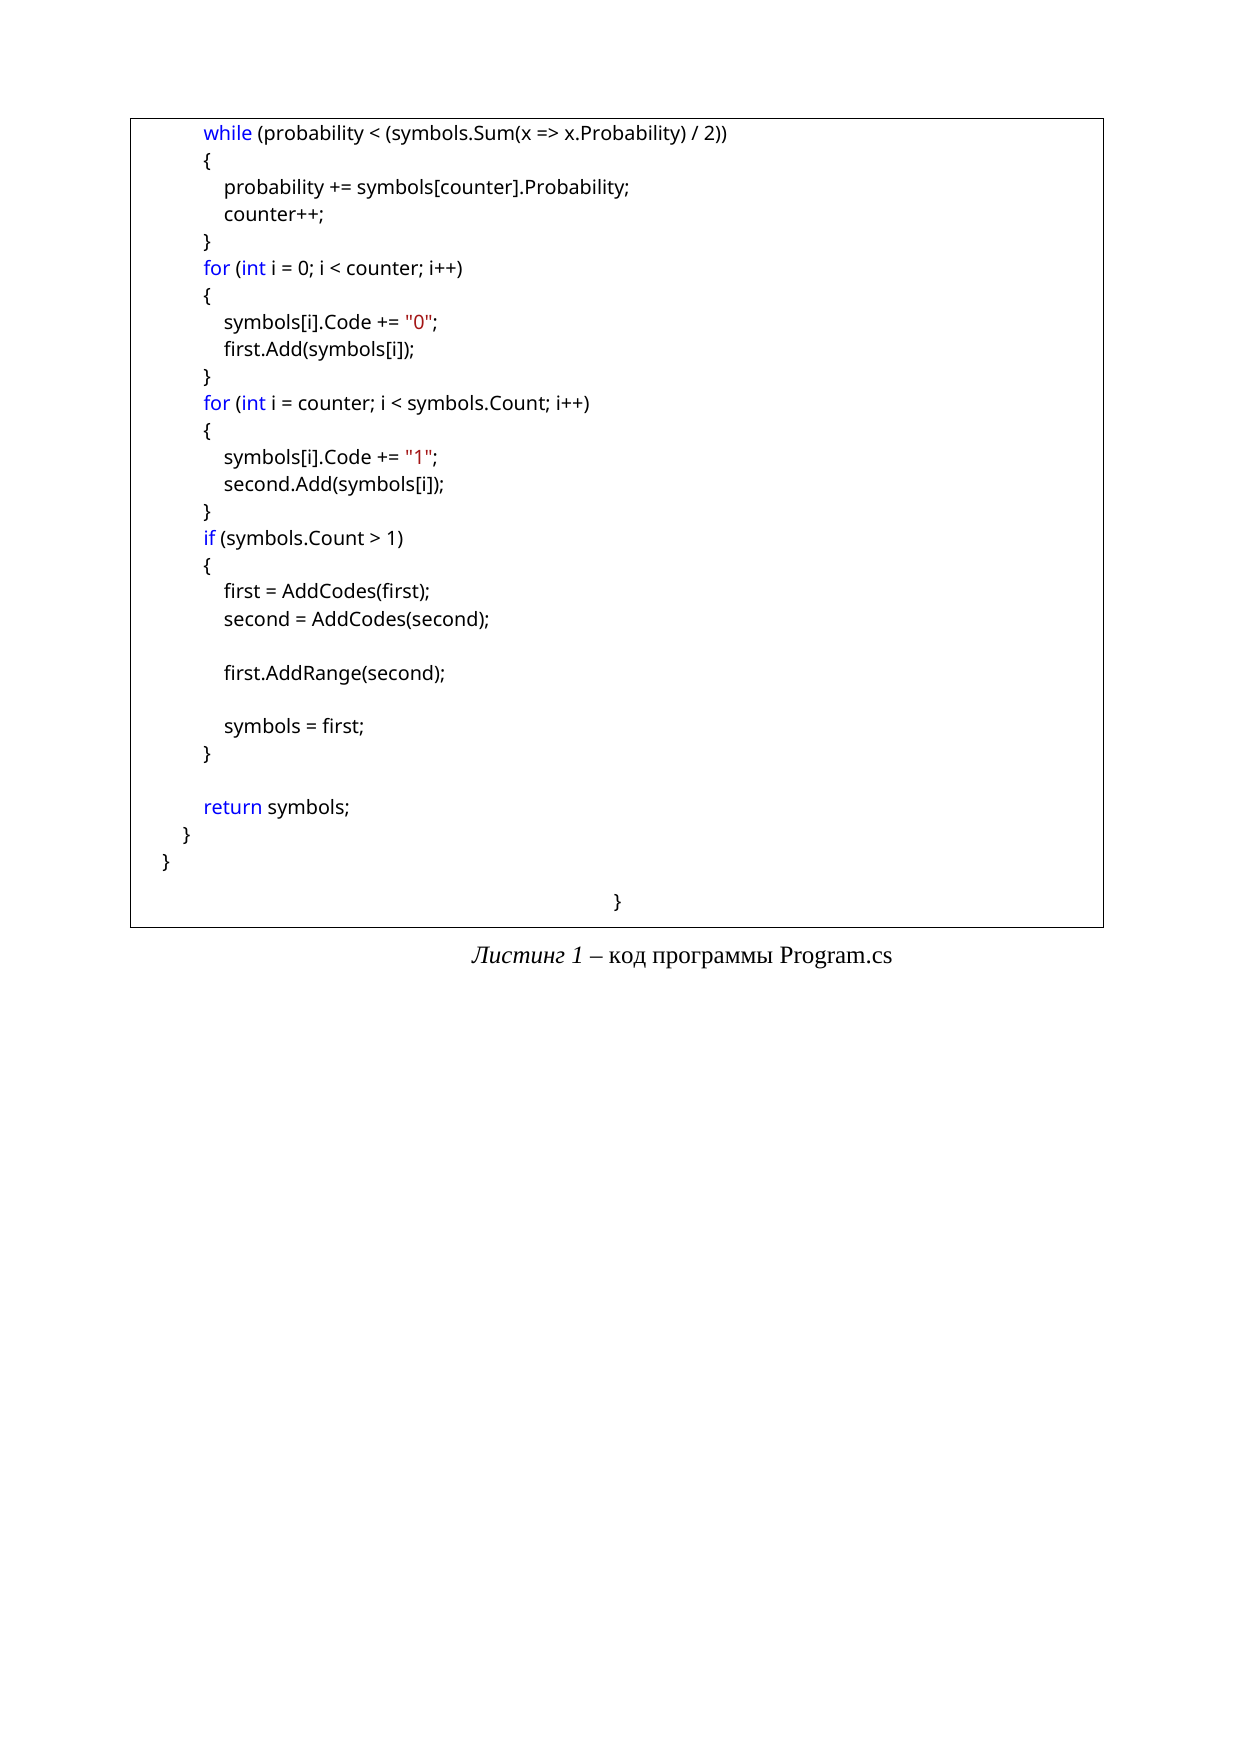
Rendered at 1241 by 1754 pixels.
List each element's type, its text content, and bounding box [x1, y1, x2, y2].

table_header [131, 119, 1103, 927]
list Листинг 1 – код программы Program.cs [130, 940, 1175, 969]
